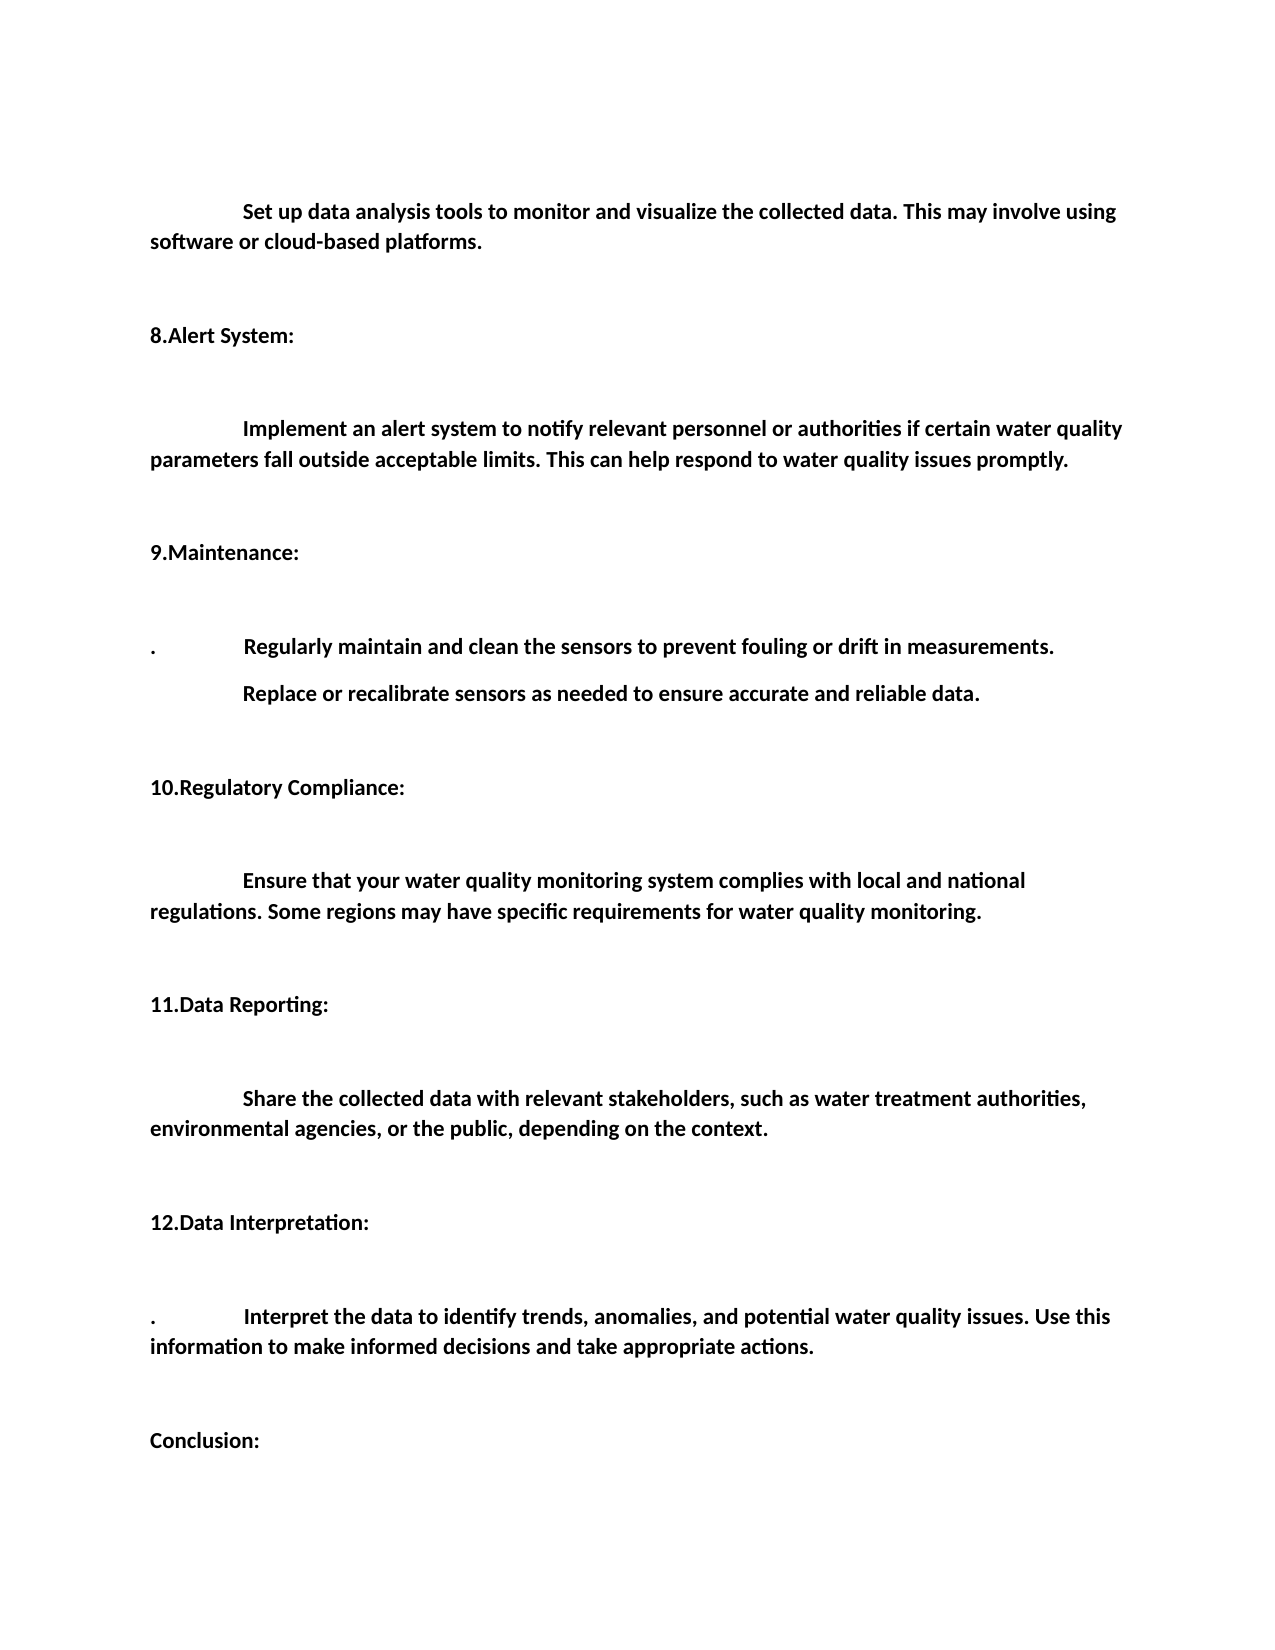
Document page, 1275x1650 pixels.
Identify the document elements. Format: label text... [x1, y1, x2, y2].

text Set up data analysis tools to monitor and visualize the collected data. This may involve using software or cloud-based platforms. [150, 197, 1125, 255]
text Implement an alert system to notify relevant personnel or authorities if certain water quality parameters fall outside acceptable limits. This can help respond to water quality issues promptly. [150, 414, 1125, 473]
text Ensure that your water quality monitoring system complies with local and national regulations. Some regions may have specific requirements for water quality monitoring. [150, 867, 1125, 925]
text 12.Data Interpretation: [150, 1208, 1125, 1236]
text . Interpret the data to identify trends, anomalies, and potential water quality issues. Use this information to make informed decisions and take appropriate actions. [150, 1302, 1125, 1360]
text 8.Alert System: [150, 321, 1125, 349]
text 9.Maintenance: [150, 538, 1125, 567]
text Conclusion: [150, 1426, 1125, 1454]
text 10.Regulatory Compliance: [150, 773, 1125, 801]
text . Regularly maintain and clean the sensors to prevent fouling or drift in measurements. [150, 632, 1125, 660]
text 11.Data Reporting: [150, 991, 1125, 1019]
text Share the collected data with relevant stakeholders, such as water treatment authorities, environmental agencies, or the public, depending on the context. [150, 1084, 1125, 1143]
text Replace or recalibrate sensors as needed to ensure accurate and reliable data. [150, 679, 1125, 707]
